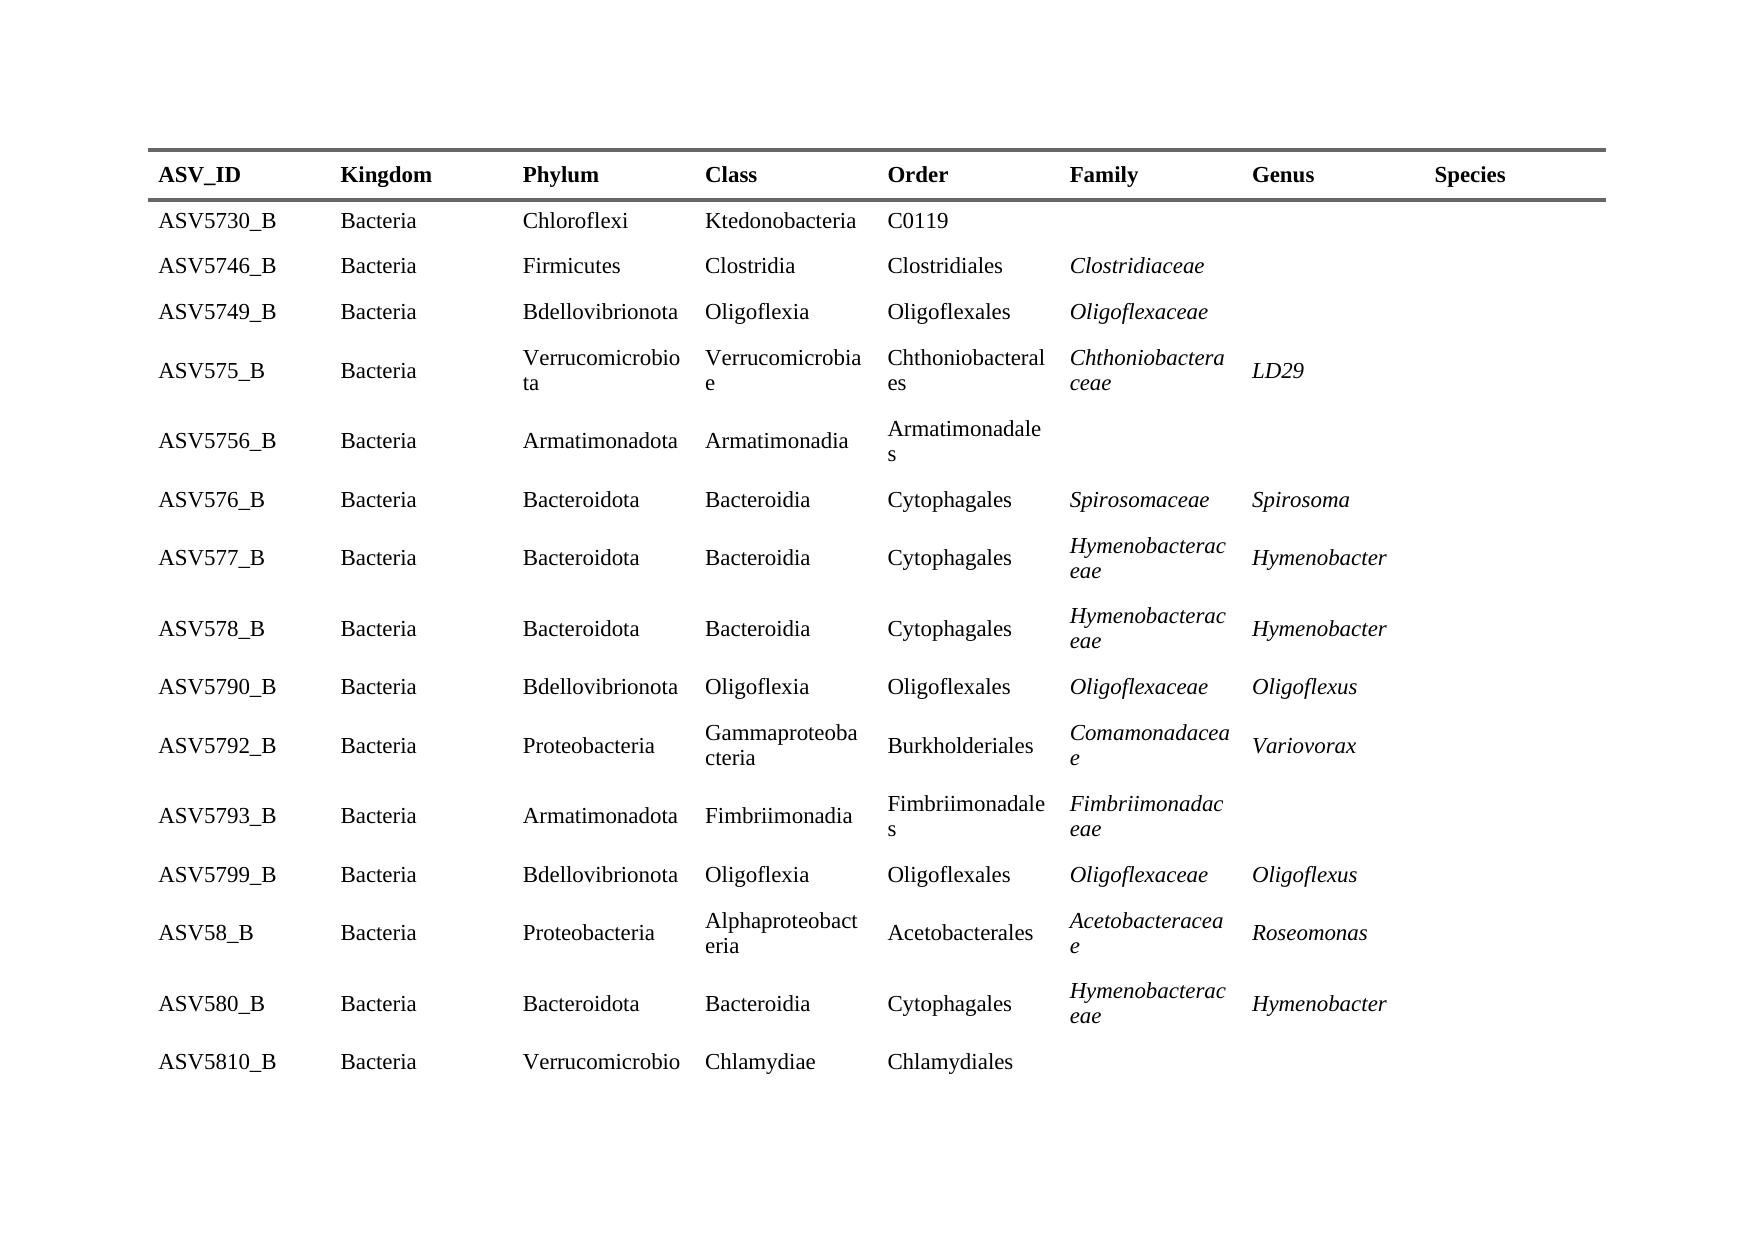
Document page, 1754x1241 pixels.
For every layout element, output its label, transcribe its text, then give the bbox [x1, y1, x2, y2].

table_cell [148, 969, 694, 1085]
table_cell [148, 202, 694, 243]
table_header Genus [1241, 152, 1424, 198]
table_header Class [695, 152, 877, 198]
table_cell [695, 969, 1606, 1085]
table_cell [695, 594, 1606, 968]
table_header Species [1424, 152, 1606, 198]
table_header Order [877, 152, 1059, 198]
table_header Family [1059, 152, 1241, 198]
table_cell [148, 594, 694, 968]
table_header Kingdom [330, 152, 512, 198]
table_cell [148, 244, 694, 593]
table_header ASV_ID [148, 152, 330, 198]
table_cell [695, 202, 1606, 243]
table_header Phylum [512, 152, 694, 198]
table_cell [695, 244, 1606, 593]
